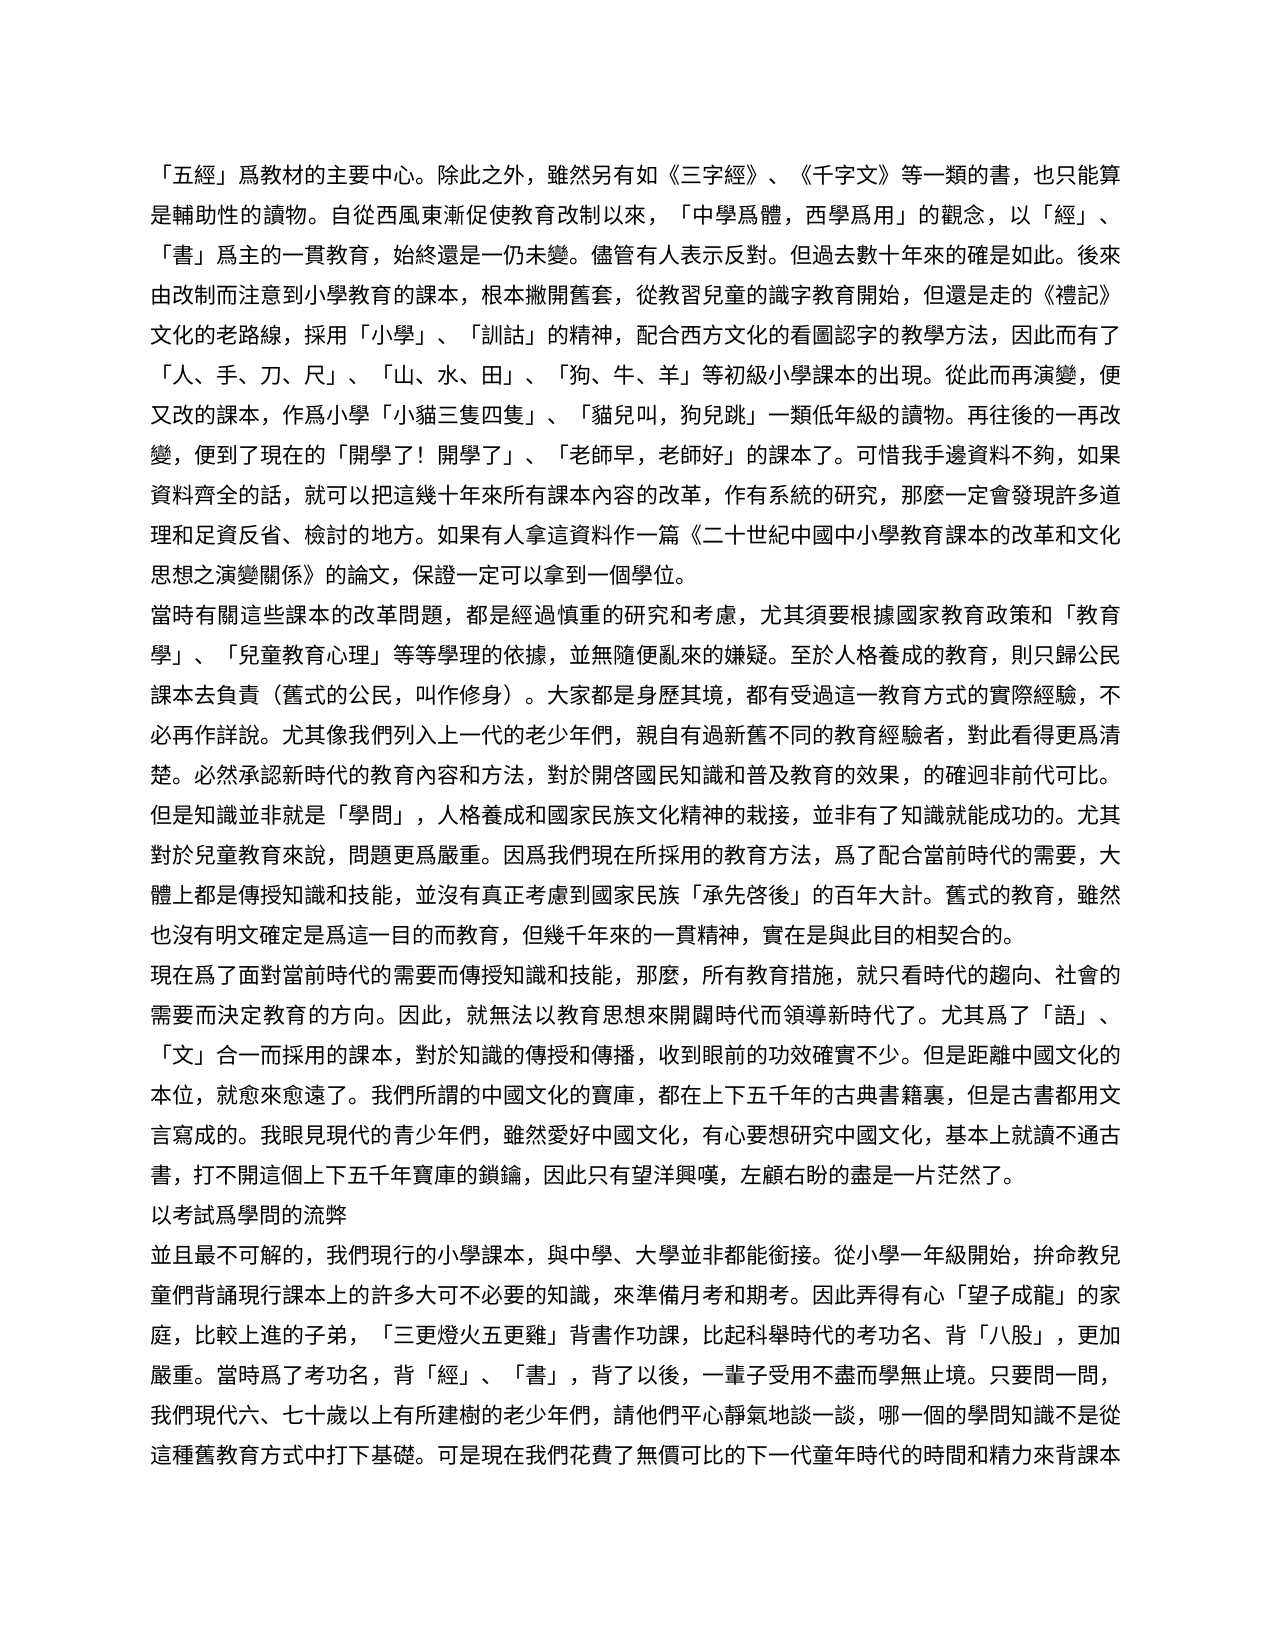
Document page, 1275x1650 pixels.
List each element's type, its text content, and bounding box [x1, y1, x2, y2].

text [150, 1230, 1125, 1470]
text 當時有關這些課本的改革問題，都是經過慎重的研究和考慮，尤其須要根據國家教育政策和「教育學」、「兒童教育心理」等等學理的依據，並無隨便亂來的嫌疑。至於人格養成的教育，則只歸公民課本去負責（舊式的公民，叫作修身）。大家都是身歷其境，都有受過這一教育方式的實際經驗，不必再作詳說。尤其像我們列入上一代的老少年們，親自有過新舊不同的教育經驗者，對此看得更爲清楚。必然承認新時代的教育內容和方法，對於開啓國民知識和普及教育的效果，的確迥非前代可比。但是知識並非就是「學問」，人格養成和國家民族文化精神的栽接，並非有了知識就能成功的。尤其對於兒童教育來說，問題更爲嚴重。因爲我們現在所採用的教育方法，爲了配合當前時代的需要，大體上都是傳授知識和技能，並沒有真正考慮到國家民族「承先啓後」的百年大計。舊式的教育，雖然也沒有明文確定是爲這一目的而教育，但幾千年來的一貫精神，實在是與此目的相契合的。 [150, 590, 1125, 950]
text 現在爲了面對當前時代的需要而傳授知識和技能，那麼，所有教育措施，就只看時代的趨向、社會的需要而決定教育的方向。因此，就無法以教育思想來開闢時代而領導新時代了。尤其爲了「語」、「文」合一而採用的課本，對於知識的傳授和傳播，收到眼前的功效確實不少。但是距離中國文化的本位，就愈來愈遠了。我們所謂的中國文化的寶庫，都在上下五千年的古典書籍裏，但是古書都用文言寫成的。我眼見現代的青少年們，雖然愛好中國文化，有心要想研究中國文化，基本上就讀不通古書，打不開這個上下五千年寶庫的鎖鑰，因此只有望洋興嘆，左顧右盼的盡是一片茫然了。 [150, 950, 1125, 1190]
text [150, 150, 1125, 590]
text 以考試爲學問的流弊 [150, 1190, 1125, 1230]
